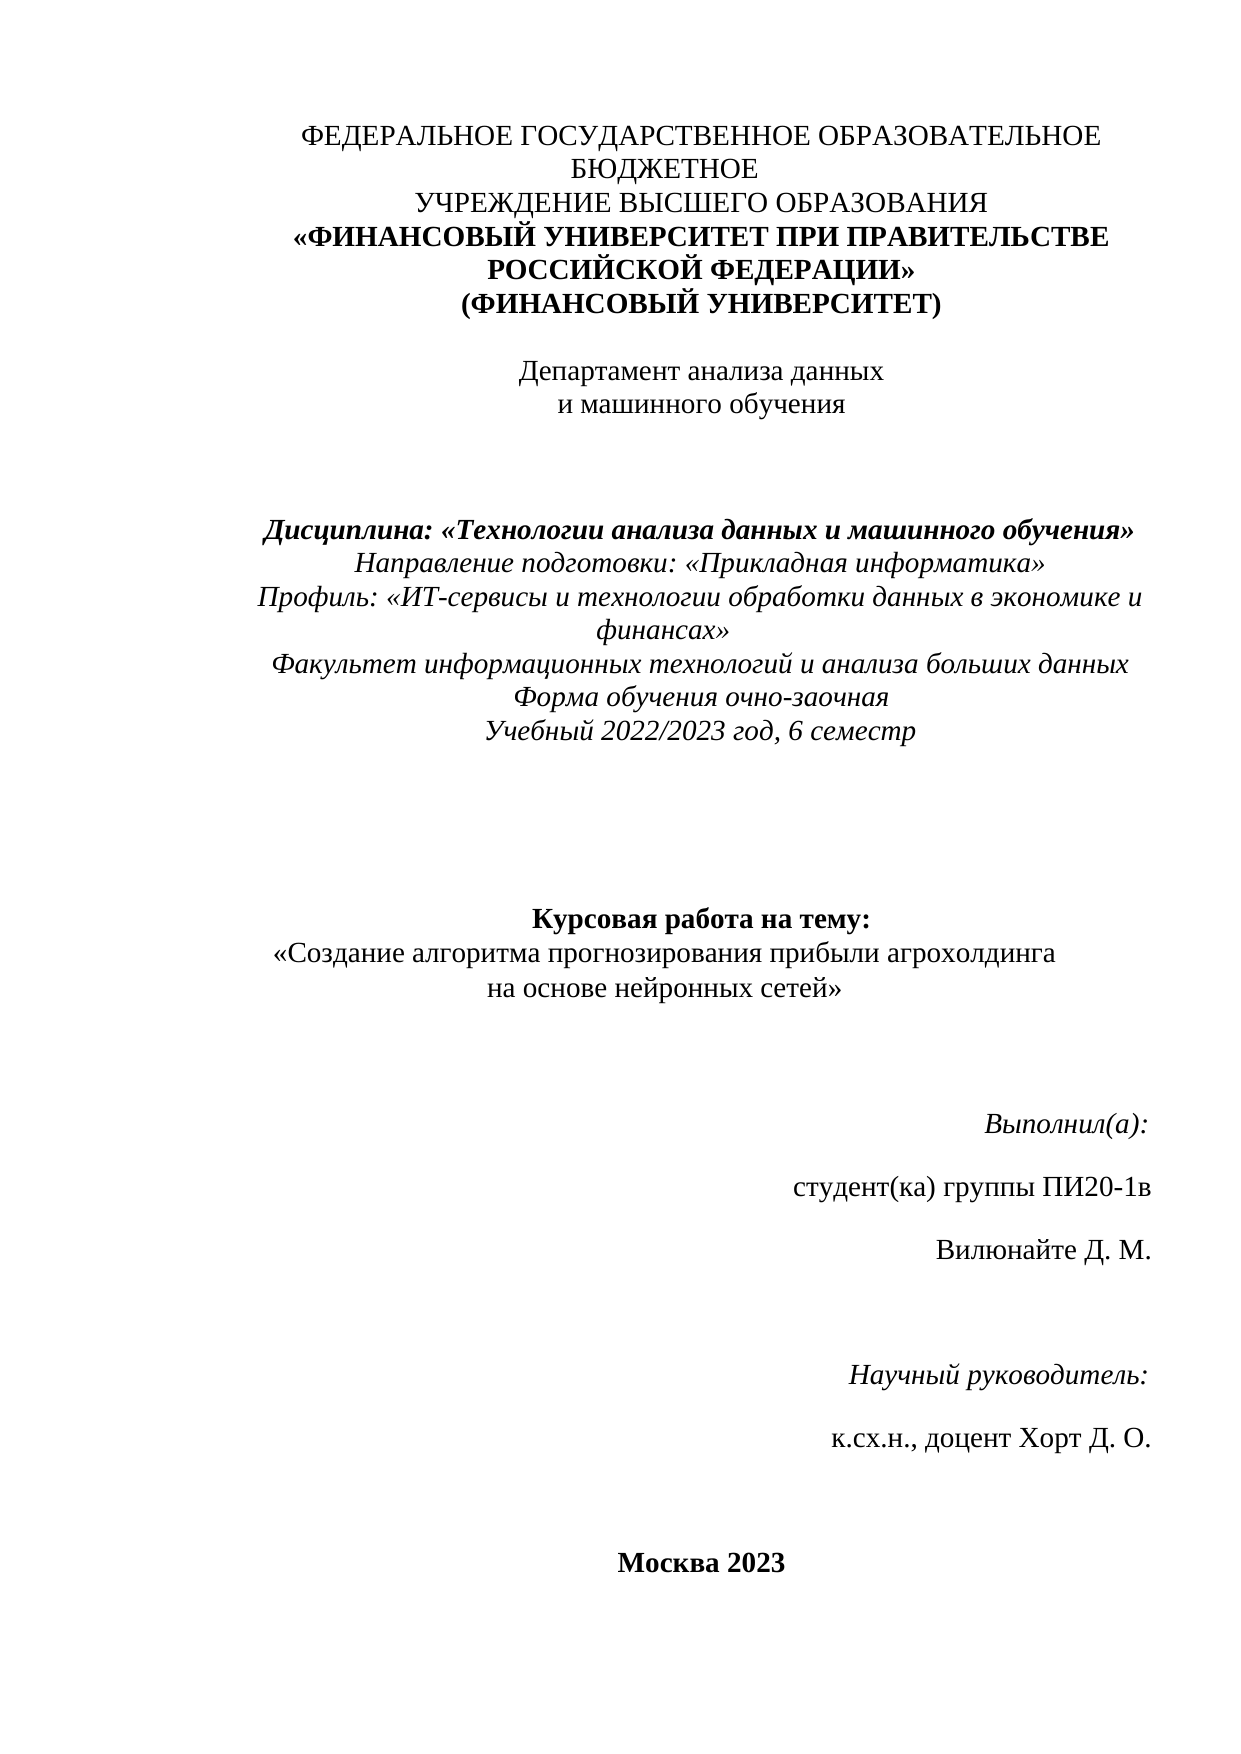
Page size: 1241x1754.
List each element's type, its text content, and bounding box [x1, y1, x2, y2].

text ФЕДЕРАЛЬНОЕ ГОСУДАРСТВЕННОЕ ОБРАЗОВАТЕЛЬНОЕ БЮДЖЕТНОЕ [177, 118, 1152, 185]
text студент(ка) группы ПИ20-1в [177, 1169, 1152, 1203]
text на основе нейронных сетей» [177, 970, 1152, 1004]
text «ФИНАНСОВЫЙ УНИВЕРСИТЕТ ПРИ ПРАВИТЕЛЬСТВЕ [177, 219, 1152, 252]
text Департамент анализа данных [177, 353, 1152, 386]
text Направление подготовки: «Прикладная информатика» [177, 545, 1152, 579]
text Выполнил(а): [177, 1106, 1152, 1140]
text РОССИЙСКОЙ ФЕДЕРАЦИИ» [177, 252, 1152, 286]
text Вилюнайте Д. М. [177, 1232, 1152, 1265]
text Курсовая работа на тему: [177, 901, 1152, 935]
text Дисциплина: «Технологии анализа данных и машинного обучения» [177, 512, 1152, 545]
text и машинного обучения [177, 386, 1152, 420]
text Учебный 2022/2023 год, 6 семестр [177, 713, 1152, 747]
text (ФИНАНСОВЫЙ УНИВЕРСИТЕТ) [177, 286, 1152, 319]
text Факультет информационных технологий и анализа больших данных [177, 646, 1152, 679]
text Научный руководитель: [177, 1357, 1152, 1391]
text УЧРЕЖДЕНИЕ ВЫСШЕГО ОБРАЗОВАНИЯ [177, 185, 1152, 219]
text Москва 2023 [177, 1545, 1152, 1579]
text Профиль: «ИТ-сервисы и технологии обработки данных в экономике и финансах» [177, 579, 1152, 646]
text к.сх.н., доцент Хорт Д. О. [177, 1420, 1152, 1453]
text «Создание алгоритма прогнозирования прибыли агрохолдинга [177, 935, 1152, 968]
text Форма обучения очно-заочная [177, 679, 1152, 713]
